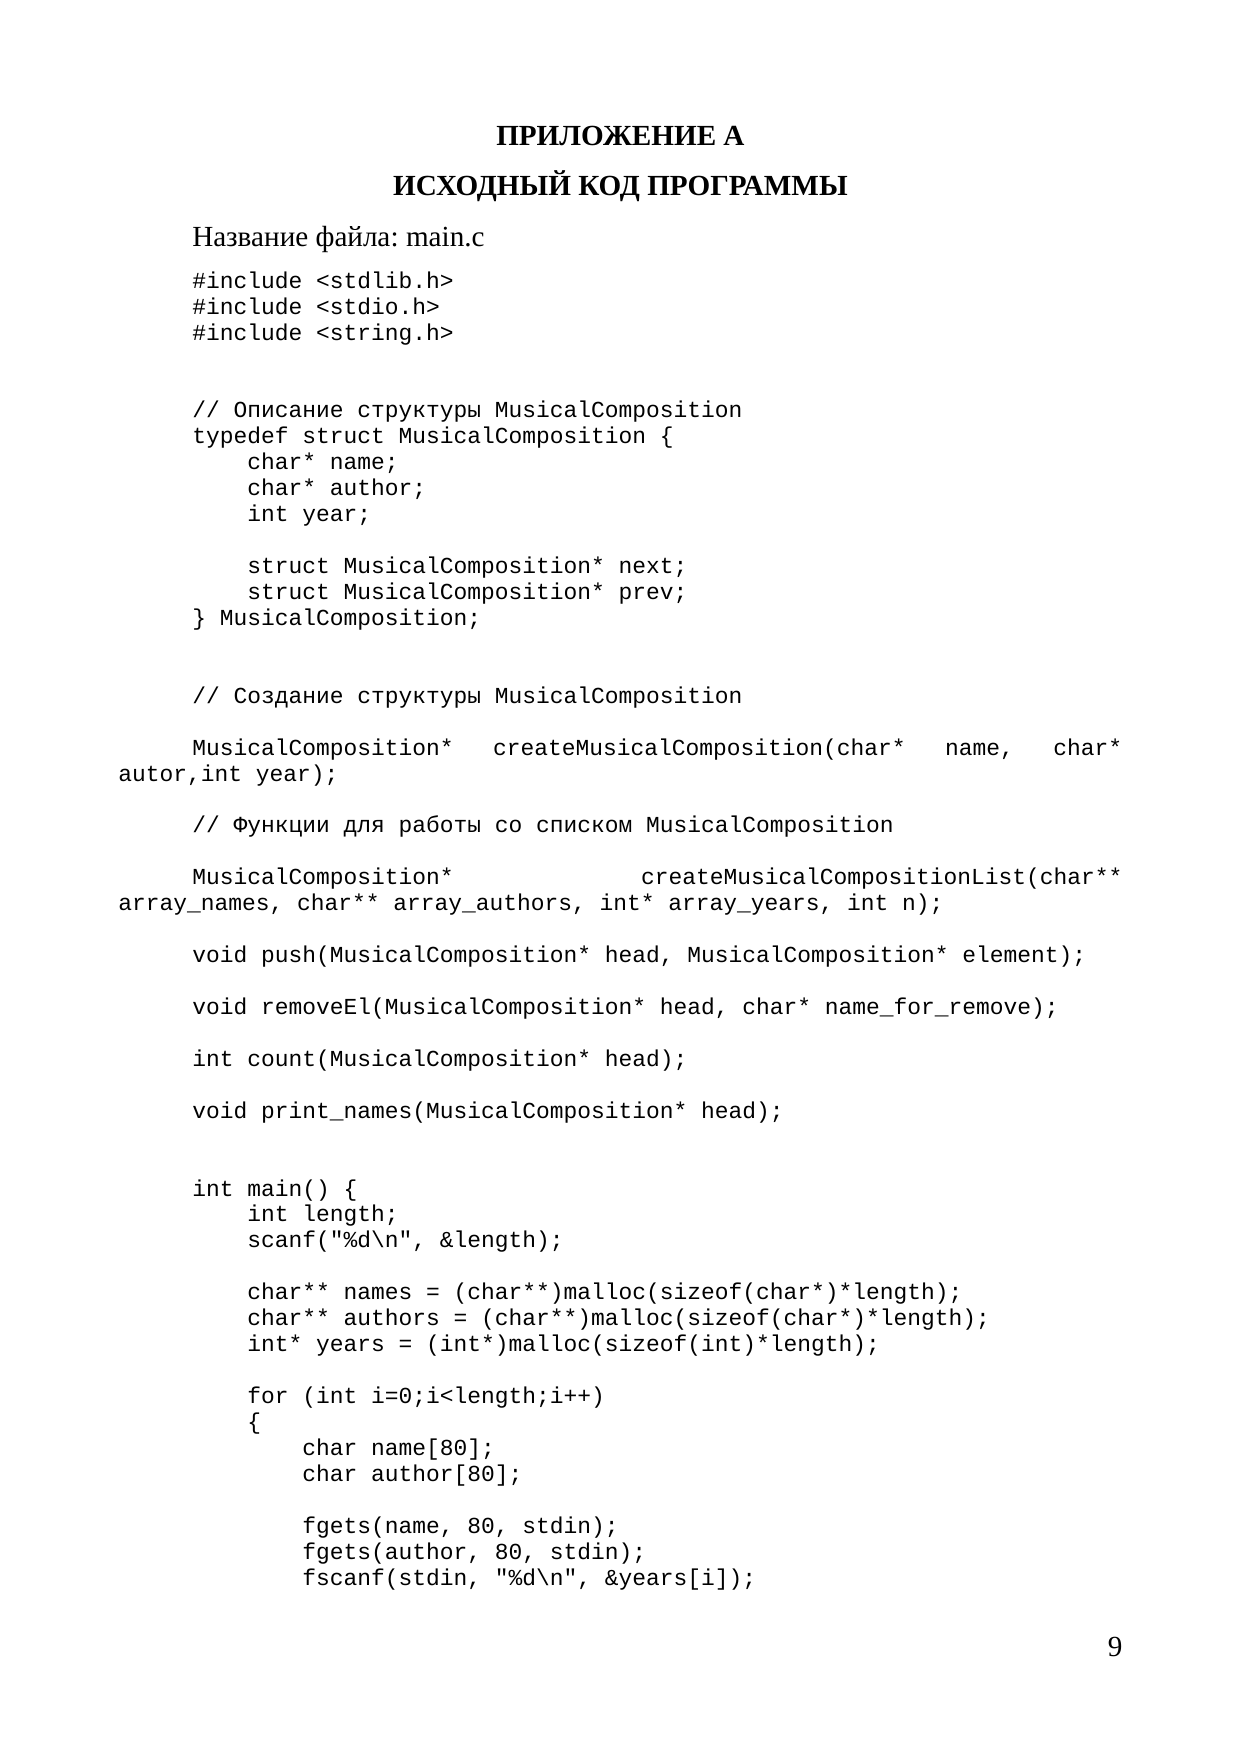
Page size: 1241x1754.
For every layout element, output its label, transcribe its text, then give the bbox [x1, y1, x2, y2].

text #include <stdio.h> [118, 295, 1122, 321]
text void push(MusicalComposition* head, MusicalComposition* element); [118, 943, 1122, 969]
text #include <string.h> [118, 321, 1122, 347]
text int year; [118, 502, 1122, 528]
text } MusicalComposition; [118, 606, 1122, 632]
text fscanf(stdin, "%d\n", &years[i]); [118, 1566, 1122, 1592]
text char* name; [118, 451, 1122, 477]
text char* author; [118, 477, 1122, 502]
text int* years = (int*)malloc(sizeof(int)*length); [118, 1332, 1122, 1358]
text char name[80]; [118, 1436, 1122, 1462]
text void removeEl(MusicalComposition* head, char* name_for_remove); [118, 995, 1122, 1021]
text char** authors = (char**)malloc(sizeof(char*)*length); [118, 1307, 1122, 1332]
text char** names = (char**)malloc(sizeof(char*)*length); [118, 1281, 1122, 1307]
text Название файла: main.c [118, 219, 1122, 252]
text int count(MusicalComposition* head); [118, 1047, 1122, 1073]
text MusicalComposition* createMusicalComposition(char* name, char* autor,int year); [118, 736, 1122, 788]
text { [118, 1410, 1122, 1436]
text int length; [118, 1203, 1122, 1229]
text MusicalComposition* createMusicalCompositionList(char** array_names, char** array_authors, int* array_years, int n); [118, 866, 1122, 917]
text // Функции для работы со списком MusicalComposition [118, 814, 1122, 840]
text char author[80]; [118, 1462, 1122, 1488]
text fgets(name, 80, stdin); [118, 1514, 1122, 1540]
text struct MusicalComposition* next; [118, 554, 1122, 580]
text typedef struct MusicalComposition { [118, 425, 1122, 451]
text fgets(author, 80, stdin); [118, 1540, 1122, 1566]
text #include <stdlib.h> [118, 269, 1122, 295]
text void print_names(MusicalComposition* head); [118, 1099, 1122, 1125]
text scanf("%d\n", &length); [118, 1229, 1122, 1255]
text for (int i=0;i<length;i++) [118, 1384, 1122, 1410]
text struct MusicalComposition* prev; [118, 580, 1122, 606]
text // Создание структуры MusicalComposition [118, 684, 1122, 710]
subtitle Приложение А Исходный код программы [118, 118, 1122, 202]
text int main() { [118, 1177, 1122, 1203]
text // Описание структуры MusicalComposition [118, 399, 1122, 425]
